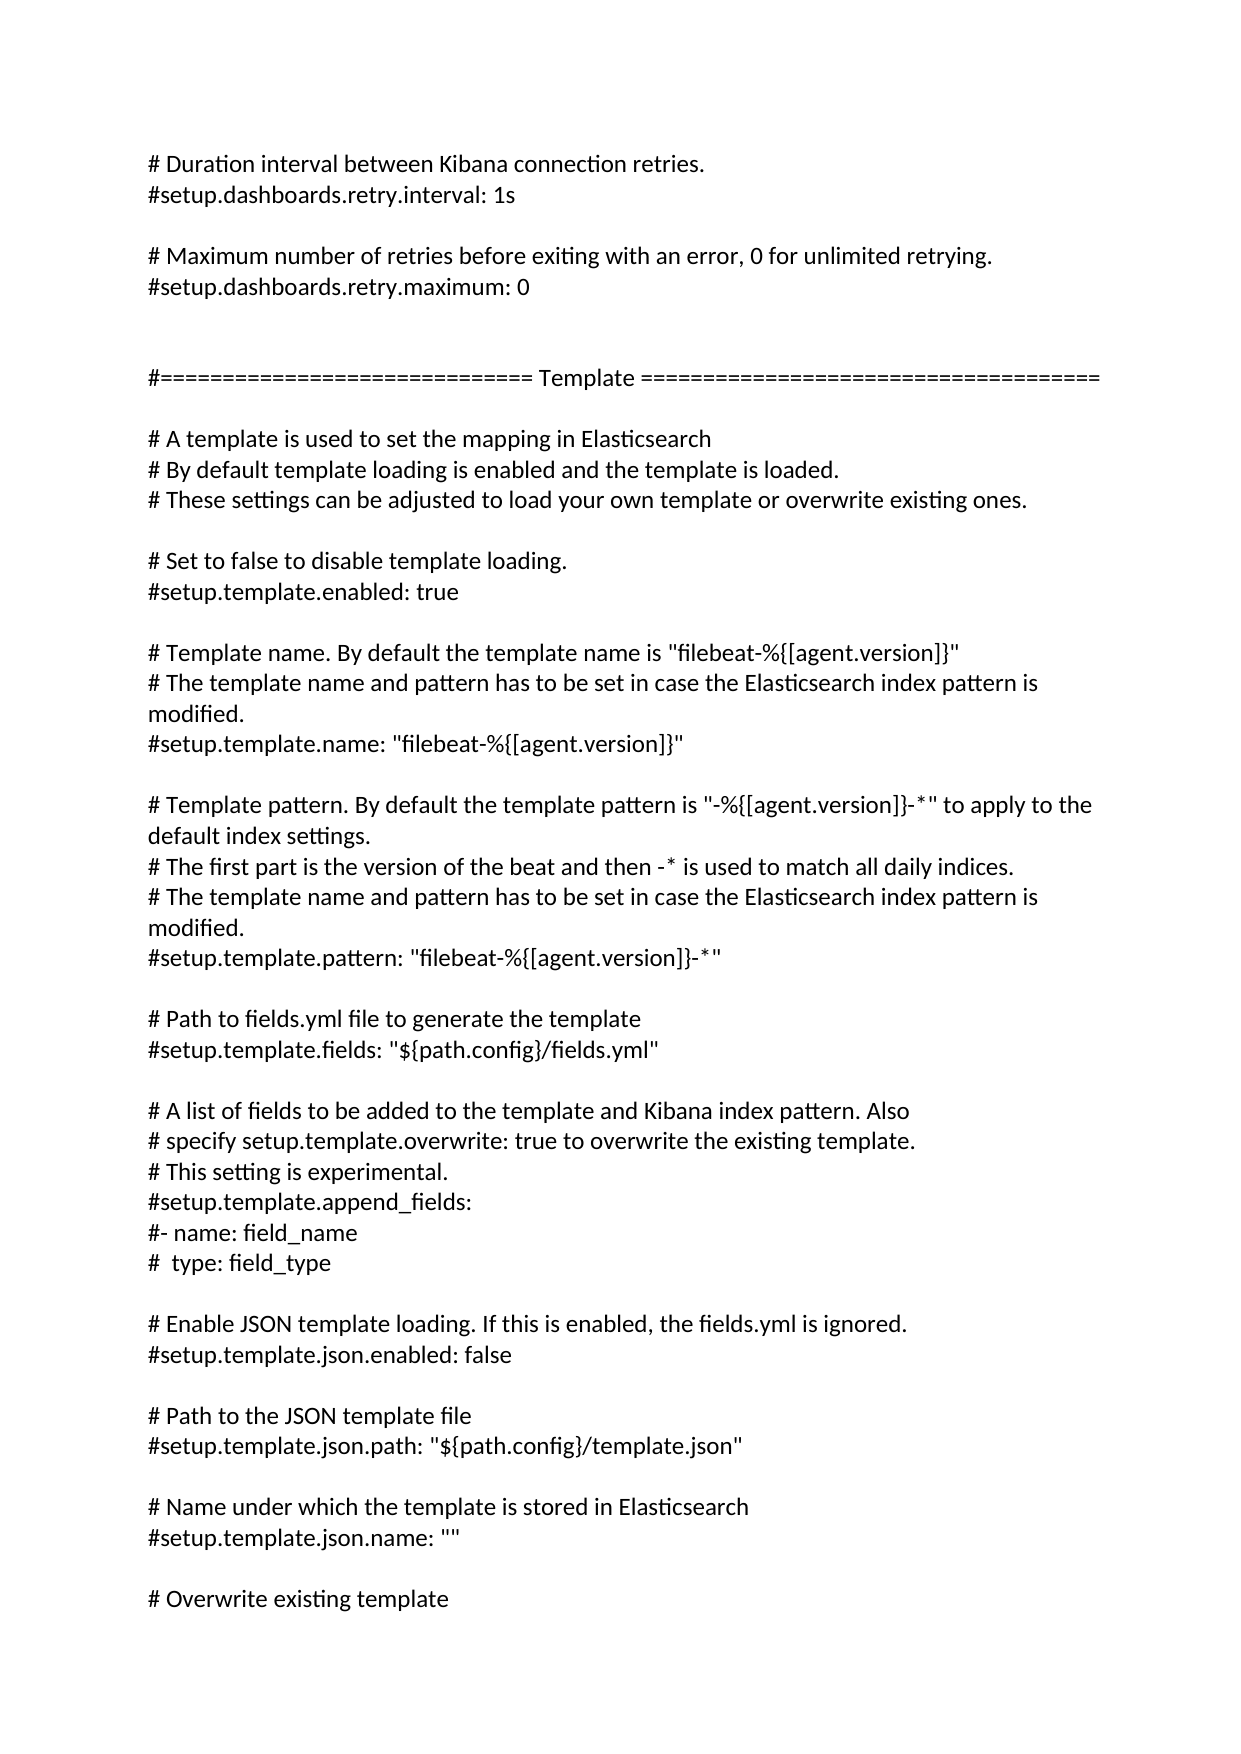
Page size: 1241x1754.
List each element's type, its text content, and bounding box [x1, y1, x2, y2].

text #setup.template.json.path: "${path.config}/template.json" [148, 1431, 1122, 1461]
text # A template is used to set the mapping in Elasticsearch [148, 423, 1122, 454]
text # The template name and pattern has to be set in case the Elasticsearch index pattern is modified. [148, 881, 1122, 942]
text # Overwrite existing template [148, 1583, 1122, 1614]
text # The template name and pattern has to be set in case the Elasticsearch index pattern is modified. [148, 667, 1122, 728]
text #setup.template.json.enabled: false [148, 1339, 1122, 1369]
text # specify setup.template.overwrite: true to overwrite the existing template. [148, 1125, 1122, 1156]
text #setup.template.pattern: "filebeat-%{[agent.version]}-*" [148, 942, 1122, 973]
text # By default template loading is enabled and the template is loaded. [148, 454, 1122, 484]
text #- name: field_name [148, 1217, 1122, 1247]
text # This setting is experimental. [148, 1156, 1122, 1186]
text # Set to false to disable template loading. [148, 545, 1122, 576]
text # Path to fields.yml file to generate the template [148, 1003, 1122, 1034]
text #setup.template.enabled: true [148, 576, 1122, 606]
text #setup.template.fields: "${path.config}/fields.yml" [148, 1034, 1122, 1064]
text # These settings can be adjusted to load your own template or overwrite existing ones. [148, 484, 1122, 515]
text # Name under which the template is stored in Elasticsearch [148, 1492, 1122, 1522]
text #setup.dashboards.retry.maximum: 0 [148, 271, 1122, 301]
text # Template name. By default the template name is "filebeat-%{[agent.version]}" [148, 637, 1122, 667]
text # Path to the JSON template file [148, 1400, 1122, 1431]
text #setup.template.append_fields: [148, 1186, 1122, 1217]
text # type: field_type [148, 1247, 1122, 1278]
text #setup.template.json.name: "" [148, 1522, 1122, 1553]
text # Duration interval between Kibana connection retries. [148, 149, 1122, 179]
text #setup.template.name: "filebeat-%{[agent.version]}" [148, 728, 1122, 759]
text #============================== Template ===================================== [148, 362, 1122, 393]
text #setup.dashboards.retry.interval: 1s [148, 179, 1122, 210]
text # Maximum number of retries before exiting with an error, 0 for unlimited retrying. [148, 240, 1122, 271]
text # Template pattern. By default the template pattern is "-%{[agent.version]}-*" to apply to the default index settings. [148, 789, 1122, 851]
text # Enable JSON template loading. If this is enabled, the fields.yml is ignored. [148, 1308, 1122, 1339]
text # A list of fields to be added to the template and Kibana index pattern. Also [148, 1095, 1122, 1125]
text # The first part is the version of the beat and then -* is used to match all daily indices. [148, 851, 1122, 881]
